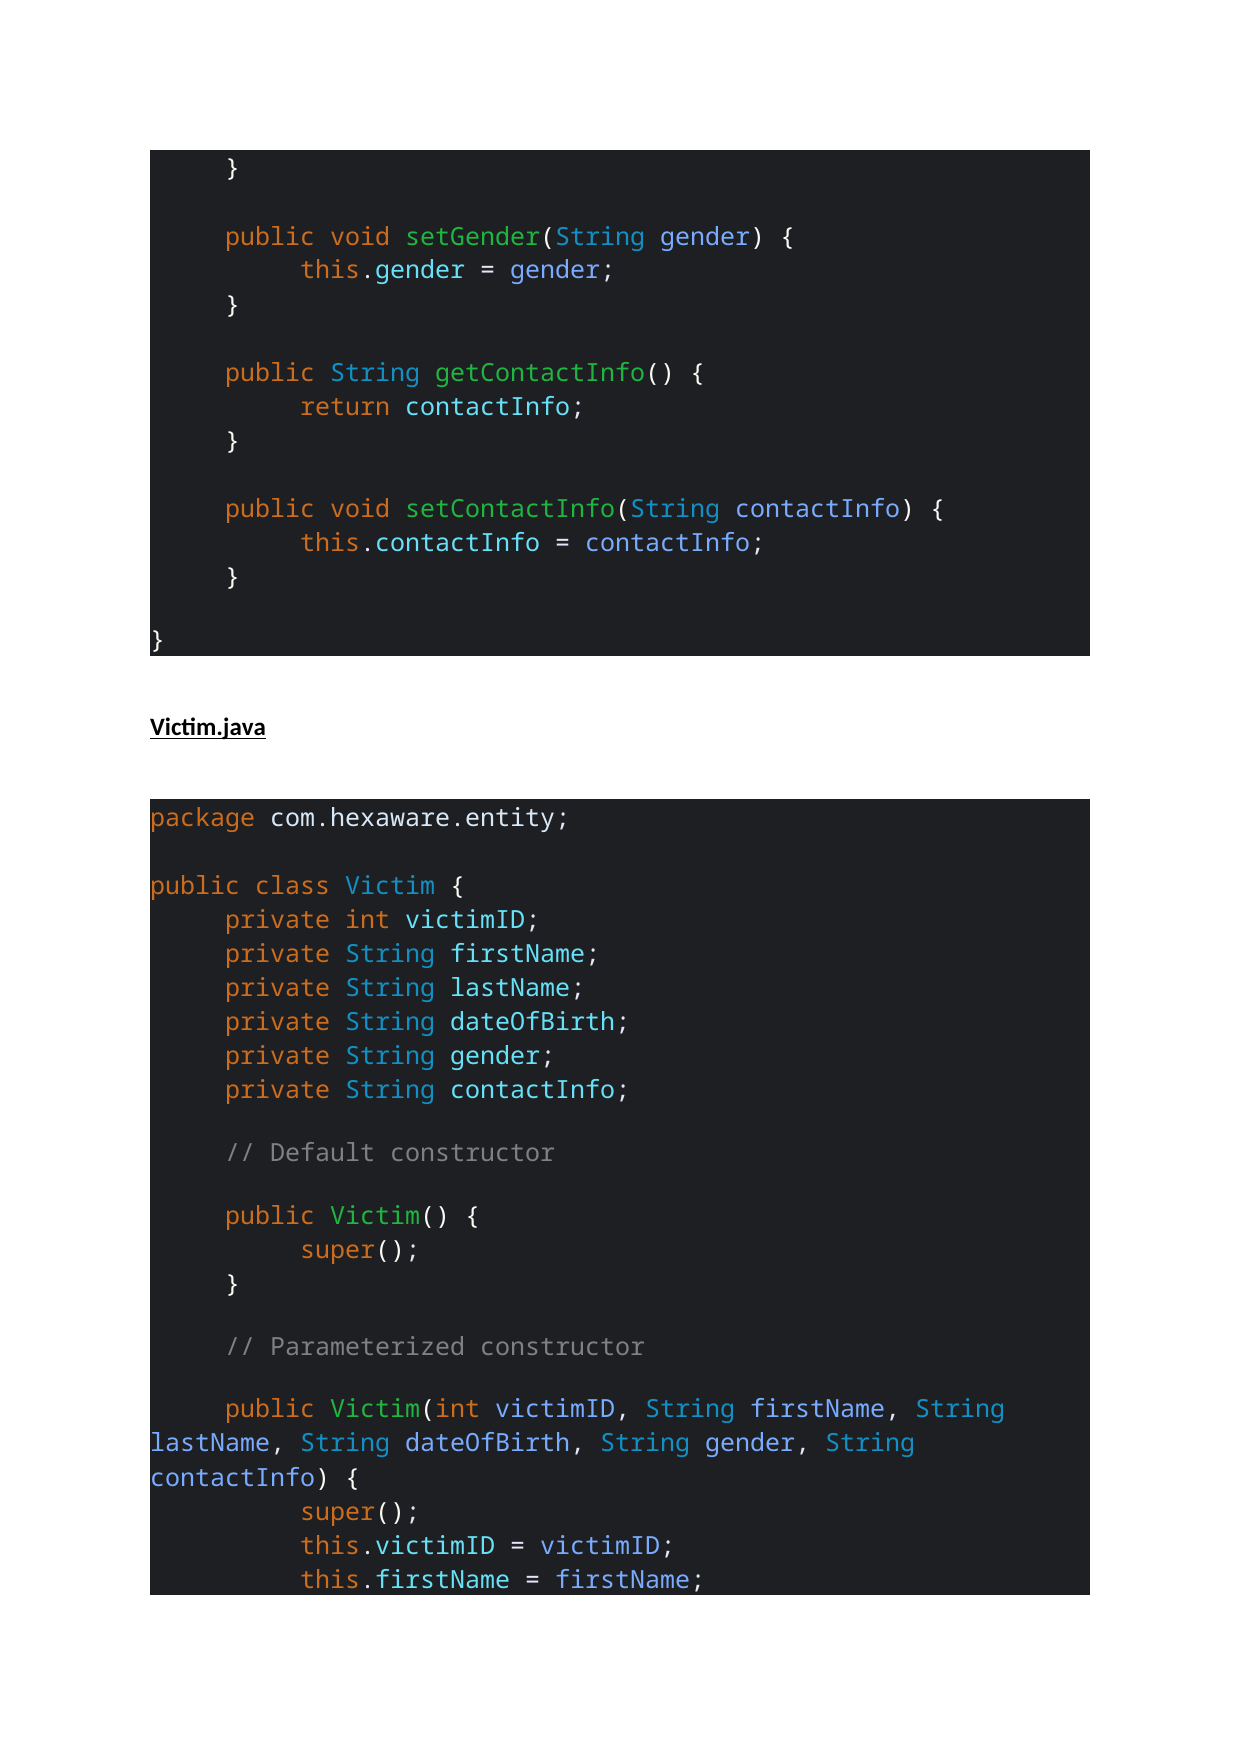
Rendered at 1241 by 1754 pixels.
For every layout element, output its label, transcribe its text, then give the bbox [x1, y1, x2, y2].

text super(); [150, 1493, 1090, 1527]
text this.firstName = firstName; [150, 1561, 1090, 1595]
text private int victimID; [150, 901, 1090, 935]
text } [150, 150, 1090, 184]
text } [150, 622, 1090, 656]
text private String gender; [150, 1038, 1090, 1072]
text public String getContactInfo() { [150, 354, 1090, 388]
text public void setContactInfo(String contactInfo) { [150, 491, 1090, 525]
text } [150, 559, 1090, 593]
text // Parameterized constructor [150, 1328, 1090, 1362]
text super(); [150, 1231, 1090, 1265]
text Victim.java [150, 711, 1090, 774]
text } [150, 422, 1090, 457]
text private String dateOfBirth; [150, 1003, 1090, 1038]
text return contactInfo; [150, 388, 1090, 422]
text public Victim() { [150, 1197, 1090, 1231]
text // Default constructor [150, 1134, 1090, 1168]
text this.victimID = victimID; [150, 1527, 1090, 1561]
text public Victim(int victimID, String firstName, String lastName, String dateOfBirth, String gender, String contactInfo) { [150, 1391, 1090, 1493]
text this.gender = gender; [150, 252, 1090, 286]
text public void setGender(String gender) { [150, 218, 1090, 252]
text package com.hexaware.entity; [150, 799, 1090, 833]
text public class Victim { [150, 867, 1090, 901]
text } [150, 1265, 1090, 1299]
text private String contactInfo; [150, 1072, 1090, 1106]
text } [150, 286, 1090, 320]
text private String lastName; [150, 969, 1090, 1003]
text this.contactInfo = contactInfo; [150, 525, 1090, 559]
text private String firstName; [150, 935, 1090, 969]
